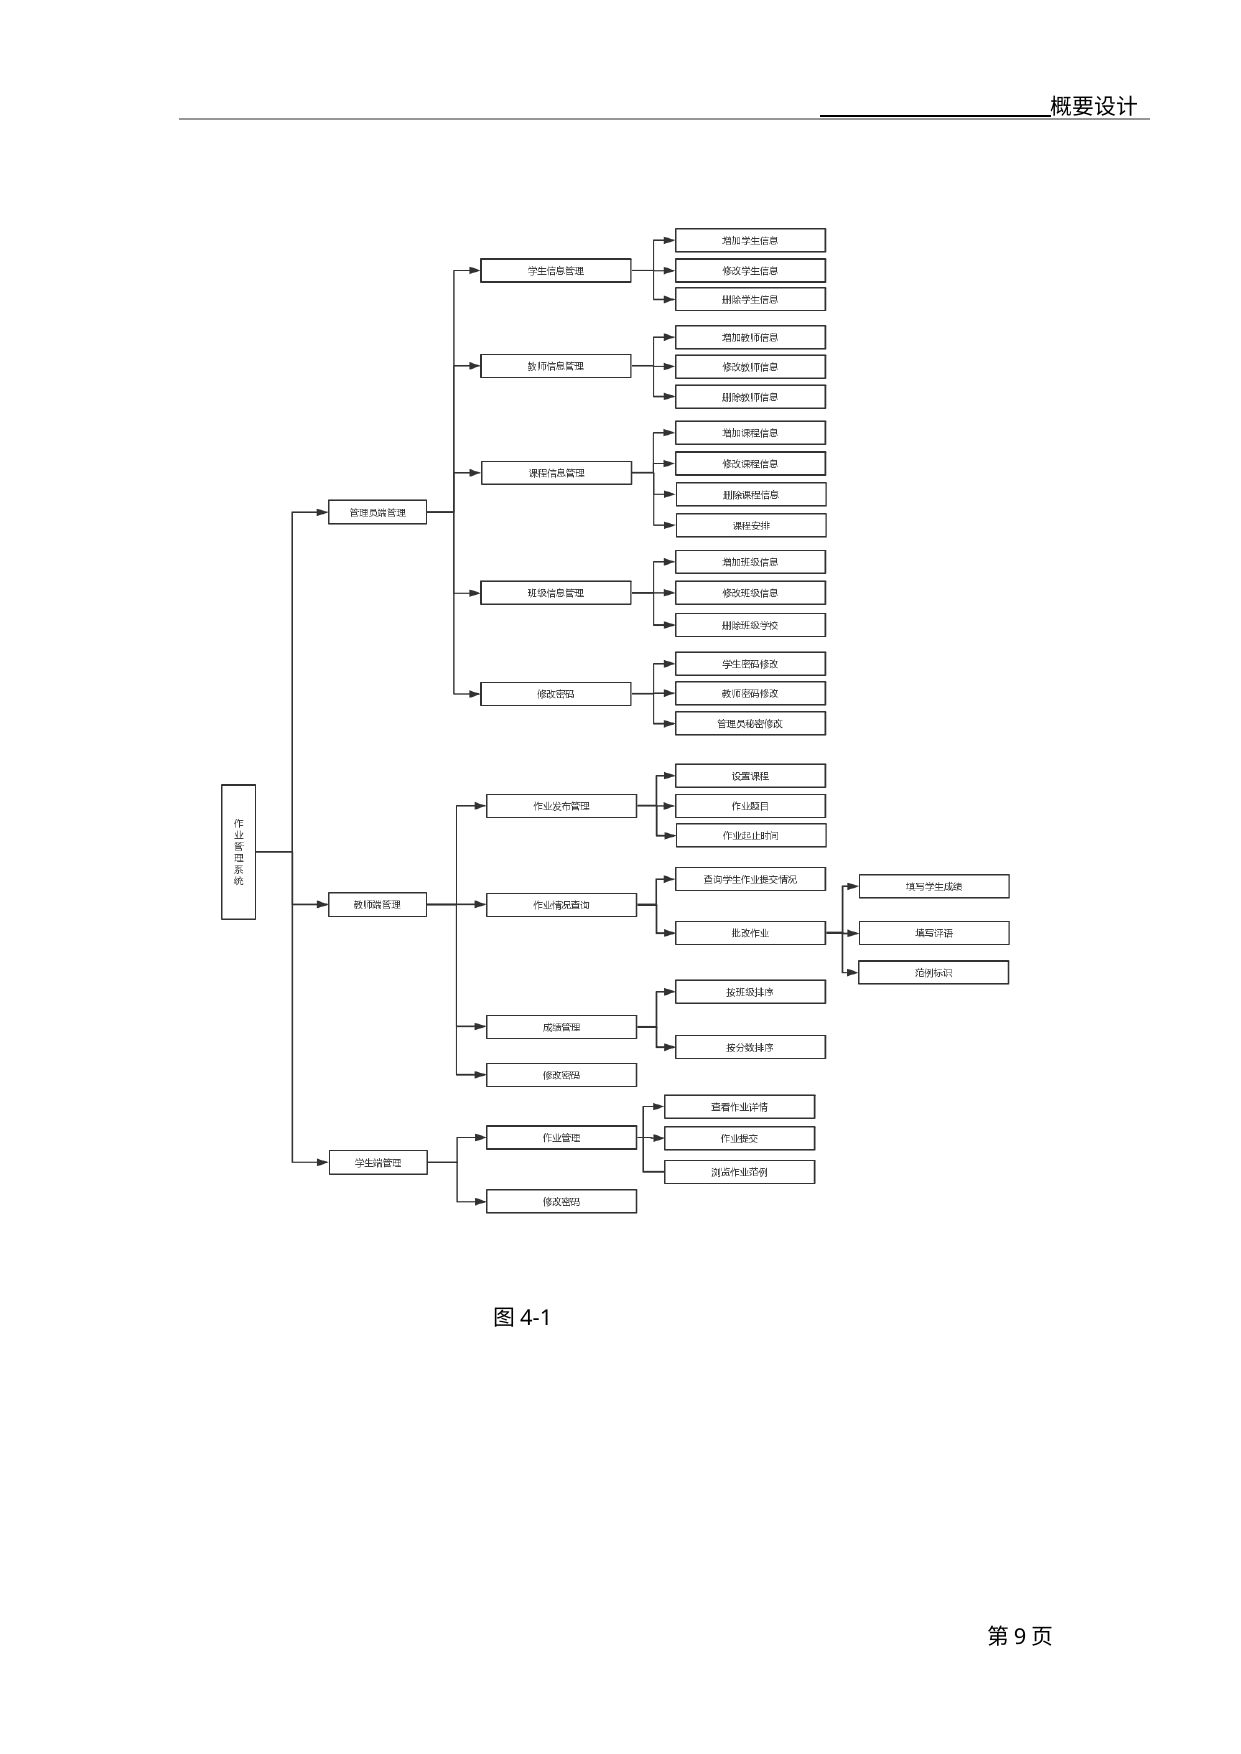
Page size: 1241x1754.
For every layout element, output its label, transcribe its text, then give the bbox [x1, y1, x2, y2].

picture [187, 194, 1053, 1257]
text 图4-1 [450, 1299, 1053, 1332]
